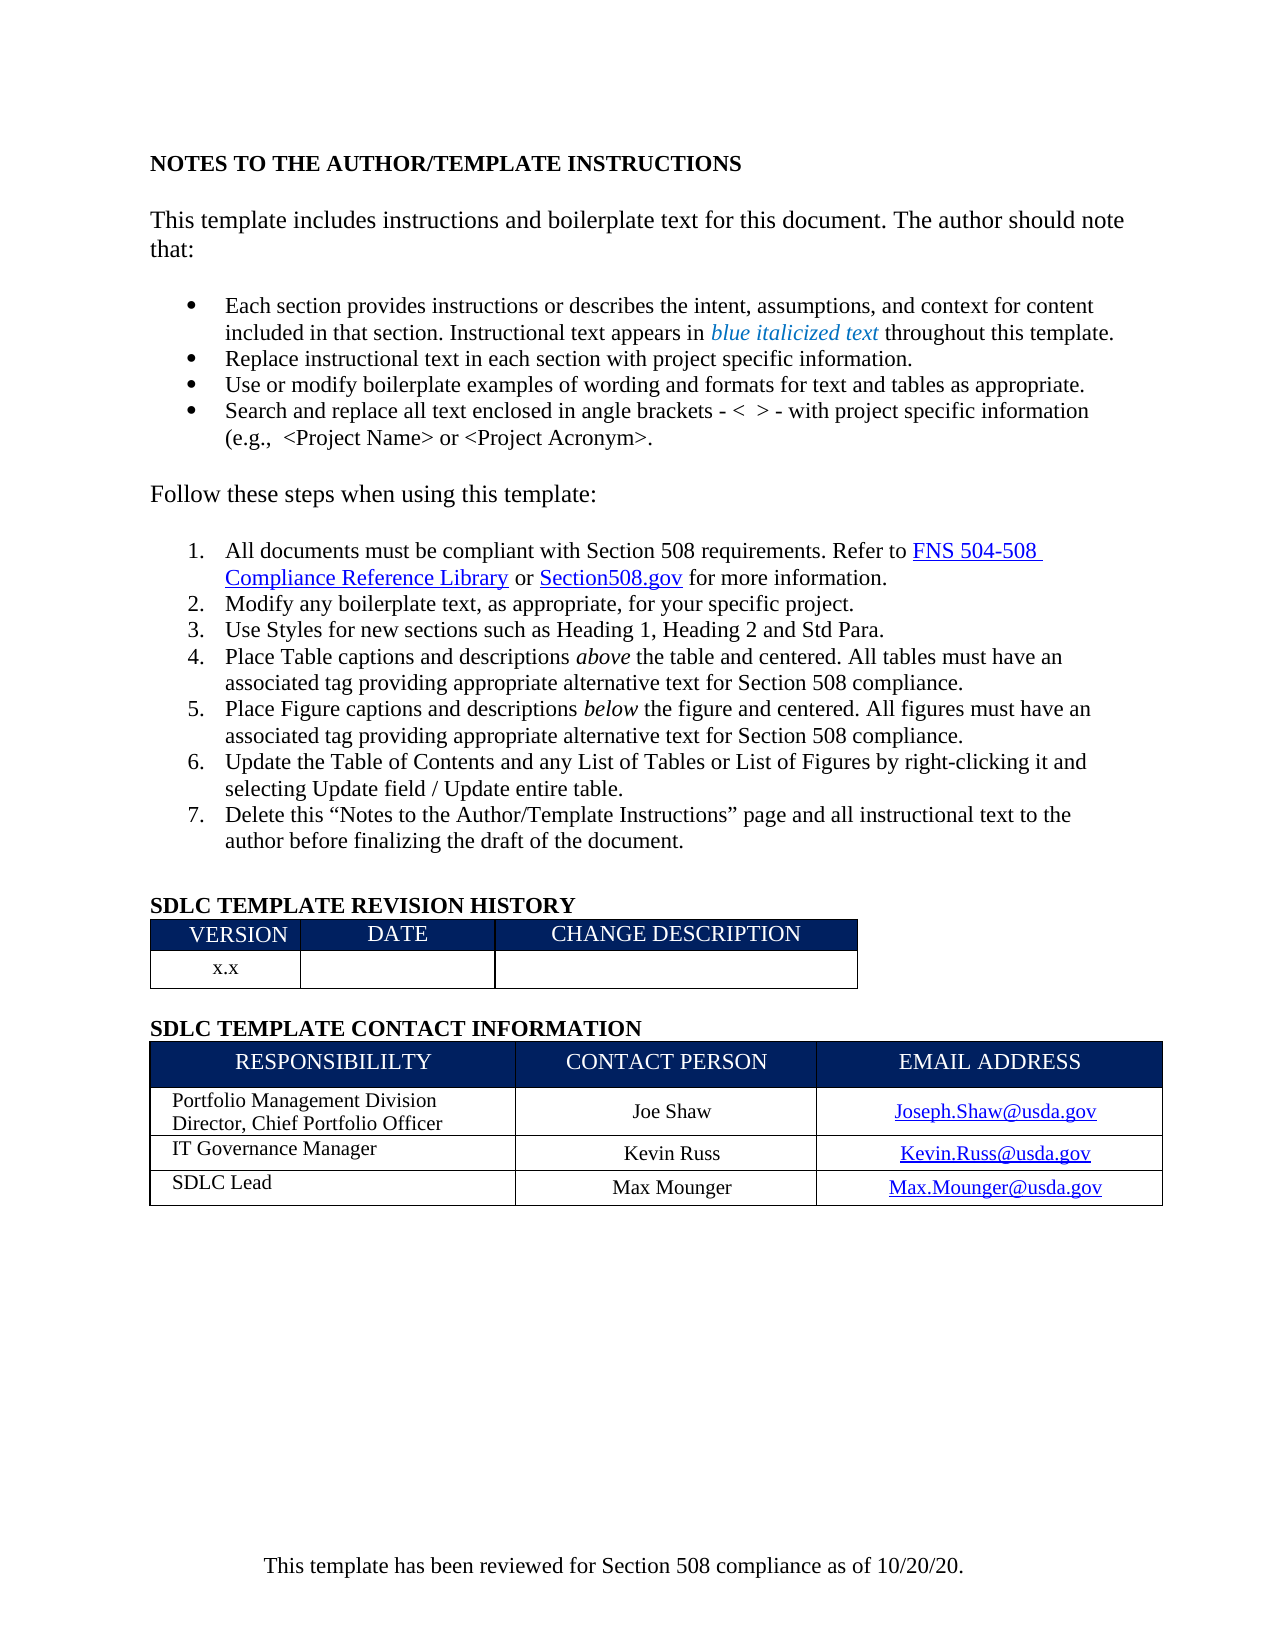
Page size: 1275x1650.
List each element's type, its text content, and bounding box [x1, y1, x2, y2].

table_header RESPONSIBILILTY [151, 1042, 515, 1087]
list All documents must be compliant with Section 508 requirements. Refer to FNS 504-508 Compliance Reference Library or Section508.gov for more information. [187, 537, 1125, 590]
table_cell [301, 951, 494, 987]
table_header DATE [301, 920, 494, 950]
table_cell x.x [151, 951, 300, 987]
list Update the Table of Contents and any List of Tables or List of Figures by right-clicking it and selecting Update field / Update entire table. [187, 748, 1125, 801]
text Follow these steps when using this template: [150, 479, 1125, 508]
table_cell SDLC Lead [151, 1171, 515, 1204]
text Use or modify boilerplate examples of wording and formats for text and tables as appropriate. [187, 371, 1125, 398]
table_cell Max Mounger [516, 1171, 816, 1204]
table_header VERSION [151, 920, 300, 950]
text Search and replace all text enclosed in angle brackets - < > - with project specific information (e.g., <Project Name> or <Project Acronym>. [187, 398, 1125, 450]
list Modify any boilerplate text, as appropriate, for your specific project. [187, 590, 1125, 616]
list Use Styles for new sections such as Heading 1, Heading 2 and Std Para. [187, 616, 1125, 643]
table_cell Joseph.Shaw@usda.gov [817, 1088, 1162, 1135]
text Replace instructional text in each section with project specific information. [187, 345, 1125, 371]
table_cell Kevin Russ [516, 1136, 816, 1170]
list Place Figure captions and descriptions below the figure and centered. All figures must have an associated tag providing appropriate alternative text for Section 508 compliance. [187, 696, 1125, 748]
table_cell Joe Shaw [516, 1088, 816, 1135]
table_cell Max.Mounger@usda.gov [817, 1171, 1162, 1204]
list Place Table captions and descriptions above the table and centered. All tables must have an associated tag providing appropriate alternative text for Section 508 compliance. [187, 643, 1125, 696]
text NOTES TO THE AUTHOR/TEMPLATE INSTRUCTIONS [150, 150, 1125, 176]
text SDLC TEMPLATE REVISION HISTORY [150, 892, 1125, 919]
text This template includes instructions and boilerplate text for this document. The author should note that: [150, 206, 1125, 263]
list Delete this “Notes to the Author/Template Instructions” page and all instructional text to the author before finalizing the draft of the document. [187, 801, 1125, 854]
table_cell [496, 951, 857, 987]
text SDLC TEMPLATE CONTACT INFORMATION [150, 1015, 1125, 1041]
table_header CHANGE DESCRIPTION [496, 920, 857, 950]
table_cell Kevin.Russ@usda.gov [817, 1136, 1162, 1170]
text Each section provides instructions or describes the intent, assumptions, and context for content included in that section. Instructional text appears in blue italicized text throughout this template. [187, 292, 1125, 345]
table_header CONTACT PERSON [516, 1042, 816, 1087]
table_cell IT Governance Manager [151, 1136, 515, 1170]
table_cell Portfolio Management Division Director, Chief Portfolio Officer [151, 1088, 515, 1135]
table_header EMAIL ADDRESS [817, 1042, 1162, 1087]
